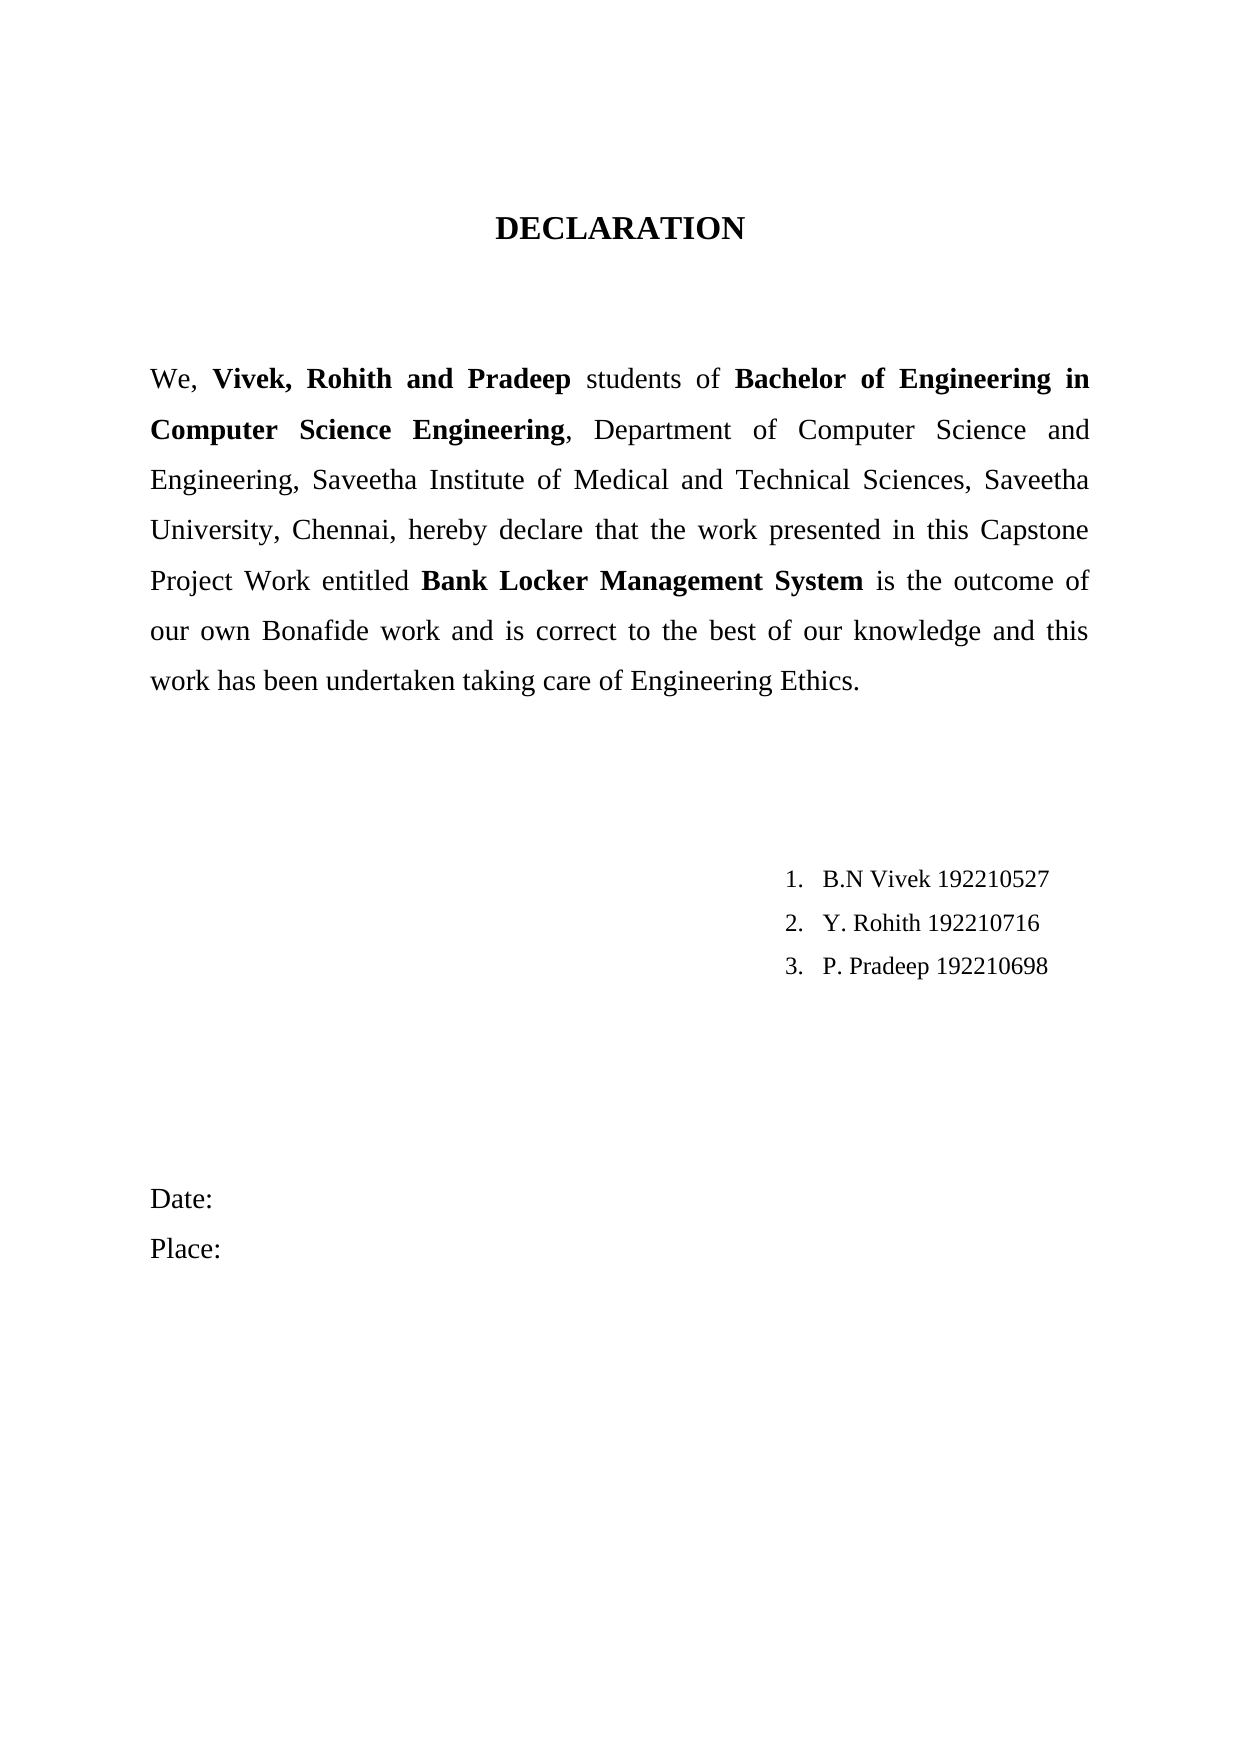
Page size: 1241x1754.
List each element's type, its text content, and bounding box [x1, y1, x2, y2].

text Date: [150, 1181, 1090, 1214]
text Place: [150, 1231, 1090, 1265]
text DECLARATION [150, 208, 1090, 246]
list P. Pradeep 192210698 [785, 951, 1090, 979]
list B.N Vivek 192210527 [785, 864, 1090, 893]
list Y. Rohith 192210716 [785, 908, 1090, 936]
text We, Vivek, Rohith and Pradeep students of Bachelor of Engineering in Computer Science Engineering, Department of Computer Science and Engineering, Saveetha Institute of Medical and Technical Sciences, Saveetha University, Chennai, hereby declare that the work presented in this Capstone Project Work entitled Bank Locker Management System is the outcome of our own Bonafide work and is correct to the best of our knowledge and this work has been undertaken taking care of Engineering Ethics. [150, 361, 1090, 697]
